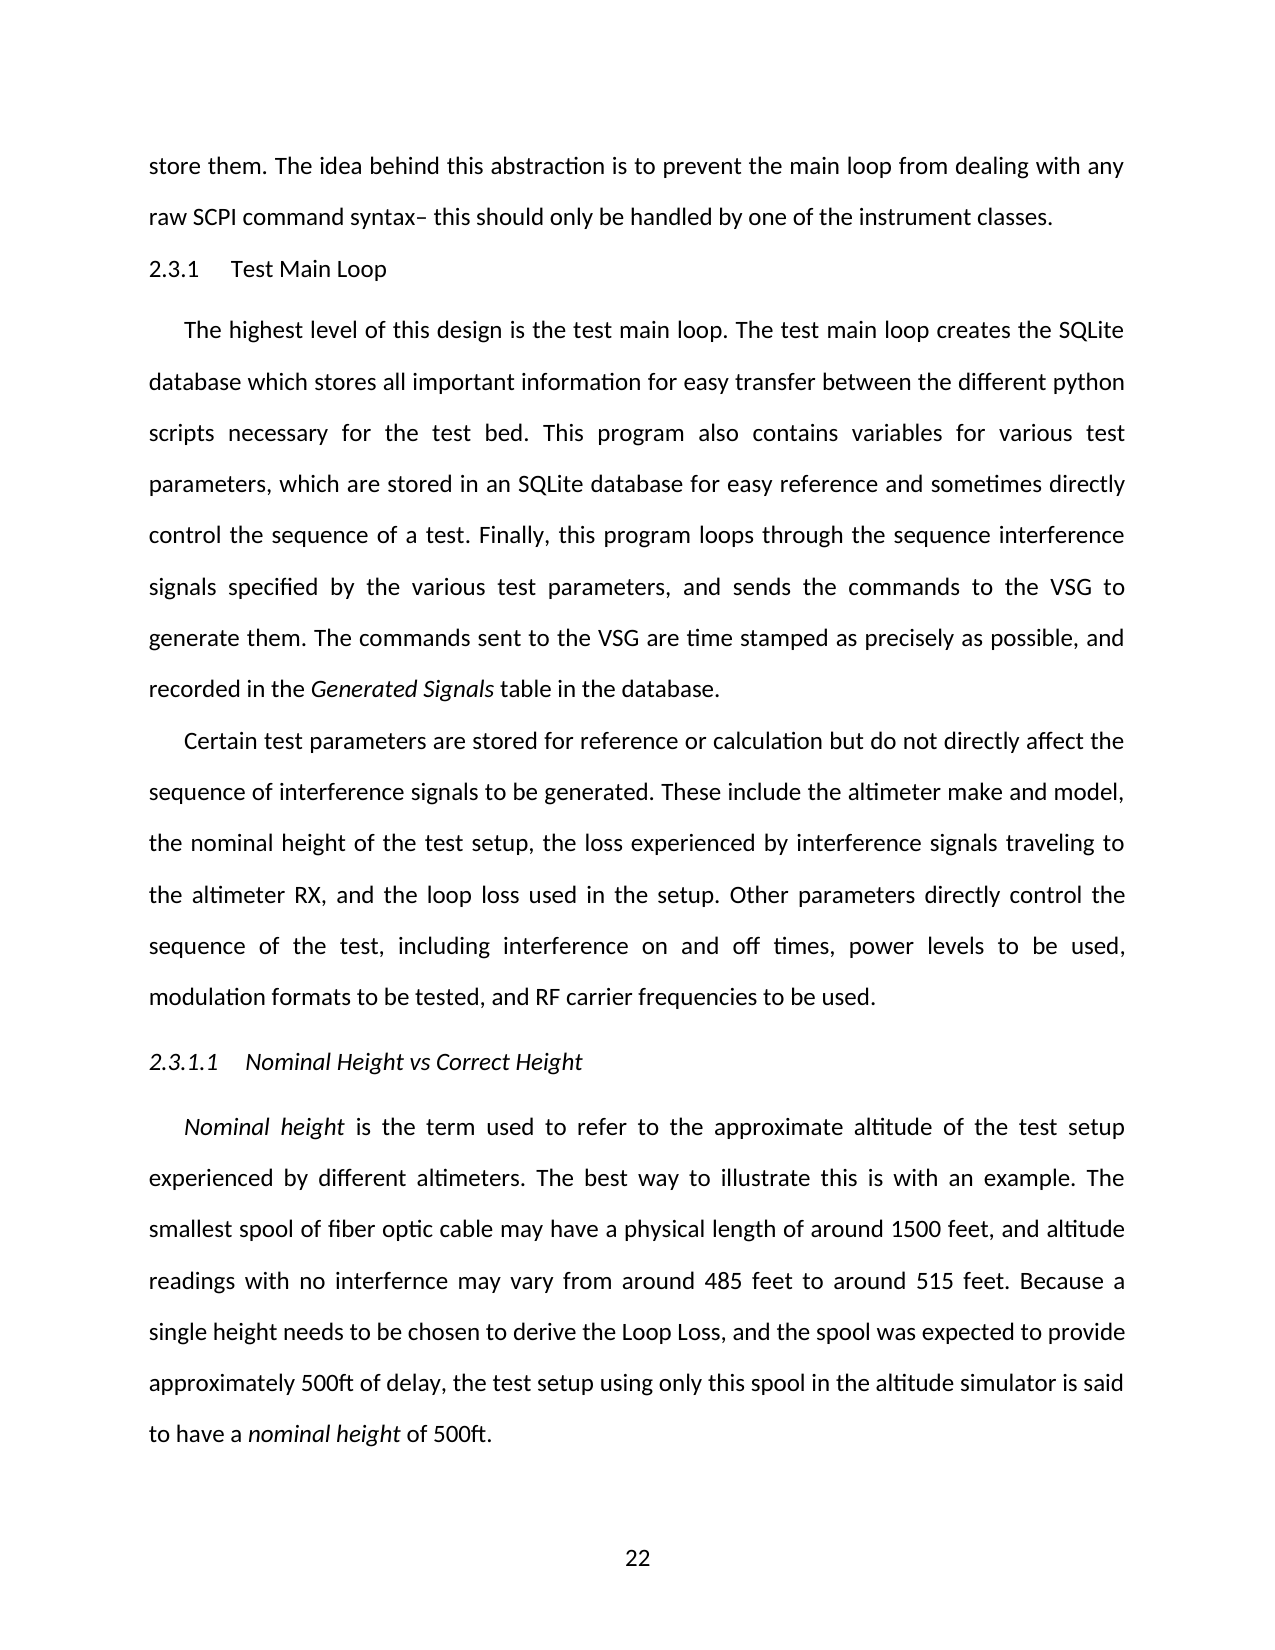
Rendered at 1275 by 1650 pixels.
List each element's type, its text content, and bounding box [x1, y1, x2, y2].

text Nominal height is the term used to refer to the approximate altitude of the test setup experienced by different altimeters. The best way to illustrate this is with an example. The smallest spool of fiber optic cable may have a physical length of around 1500 feet, and altitude readings with no interfernce may vary from around 485 feet to around 515 feet. Because a single height needs to be chosen to derive the Loop Loss, and the spool was expected to provide approximately 500ft of delay, the test setup using only this spool in the altitude simulator is said to have a nominal height of 500ft. [148, 1111, 1127, 1449]
subtitle 2.3.1.1 Nominal Height vs Correct Height [148, 1046, 970, 1076]
text The highest level of this design is the test main loop. The test main loop creates the SQLite database which stores all important information for easy transfer between the different python scripts necessary for the test bed. This program also contains variables for various test parameters, which are stored in an SQLite database for easy reference and sometimes directly control the sequence of a test. Finally, this program loops through the sequence interference signals specified by the various test parameters, and sends the commands to the VSG to generate them. The commands sent to the VSG are time stamped as precisely as possible, and recorded in the Generated Signals table in the database. [148, 314, 1127, 704]
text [148, 150, 1127, 232]
subtitle 2.3.1 Test Main Loop [148, 253, 970, 283]
text Certain test parameters are stored for reference or calculation but do not directly affect the sequence of interference signals to be generated. These include the altimeter make and model, the nominal height of the test setup, the loss experienced by interference signals traveling to the altimeter RX, and the loop loss used in the setup. Other parameters directly control the sequence of the test, including interference on and off times, power levels to be used, modulation formats to be tested, and RF carrier frequencies to be used. [148, 725, 1127, 1012]
